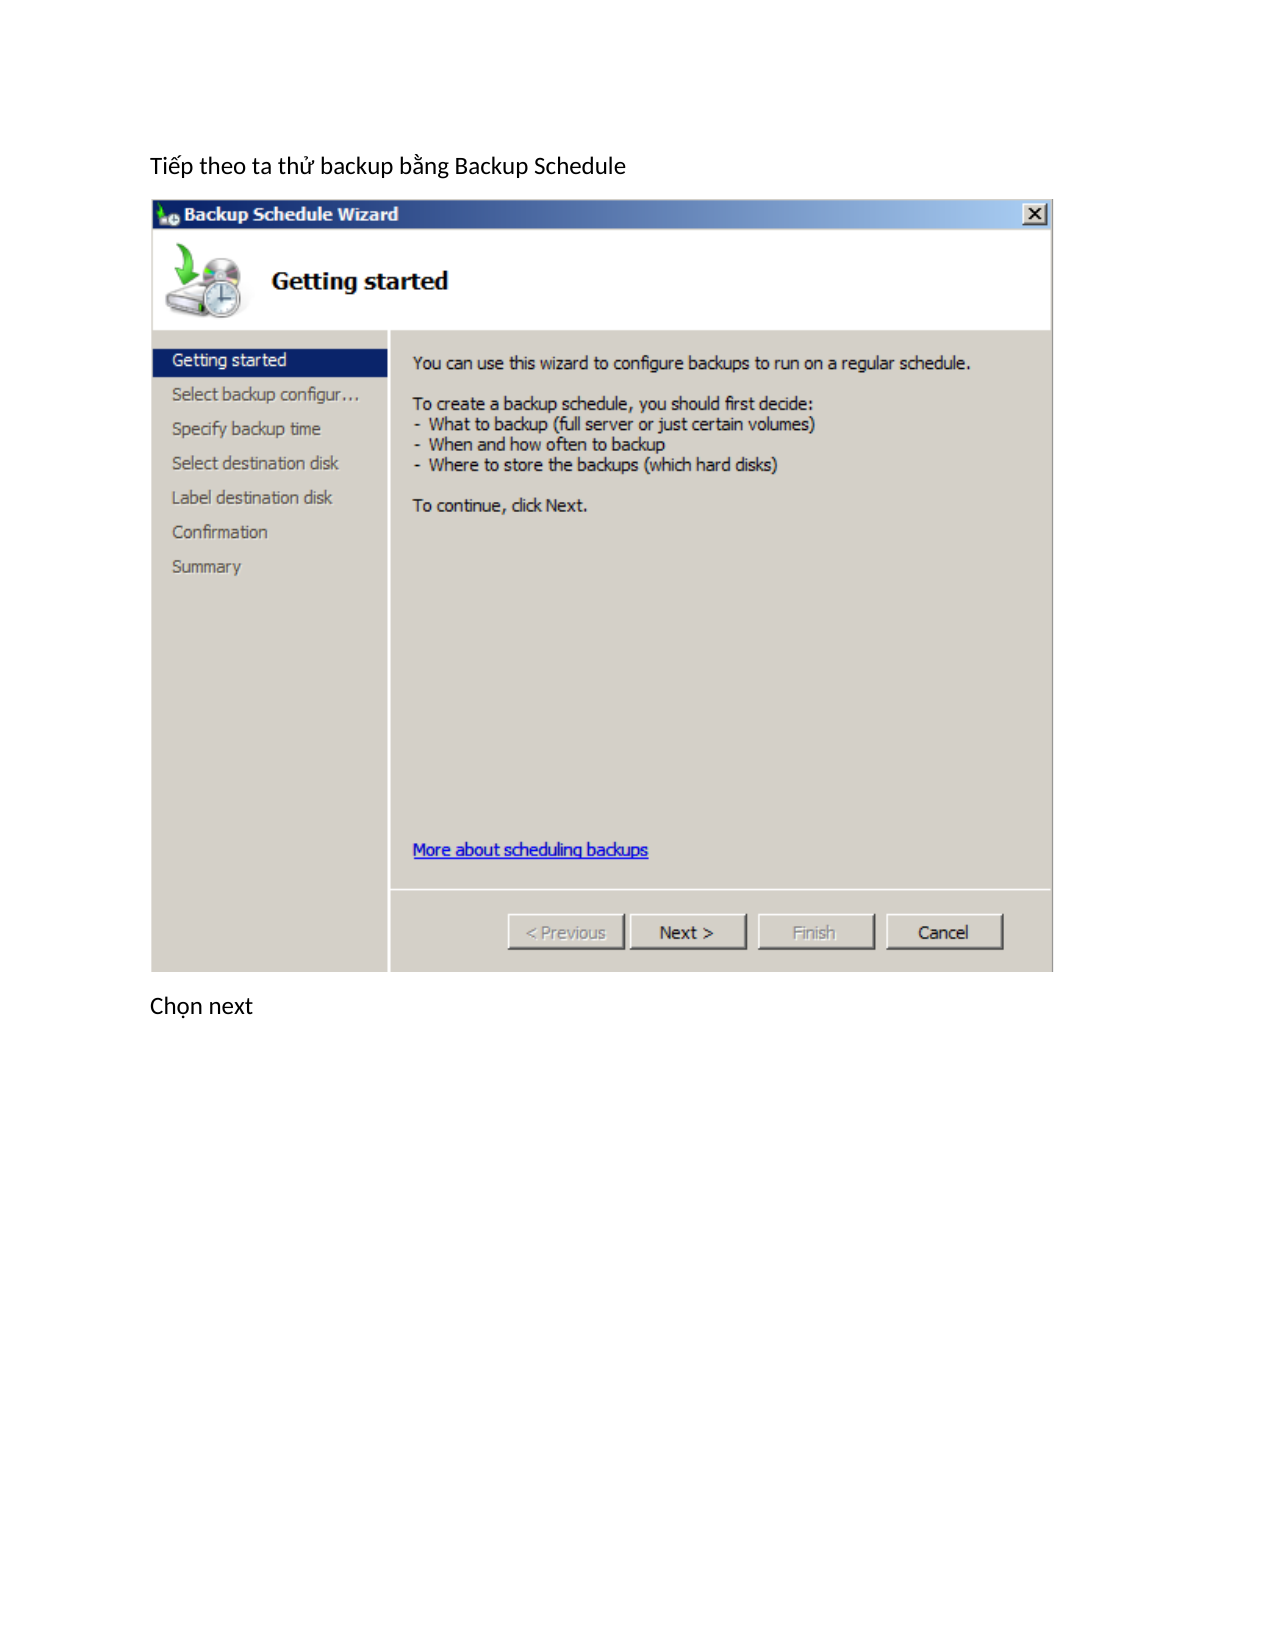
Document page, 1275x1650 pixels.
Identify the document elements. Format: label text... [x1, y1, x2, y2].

text Chọn next [150, 990, 1125, 1021]
text Tiếp theo ta thử backup bằng Backup Schedule [150, 150, 1125, 181]
picture [150, 199, 1054, 972]
